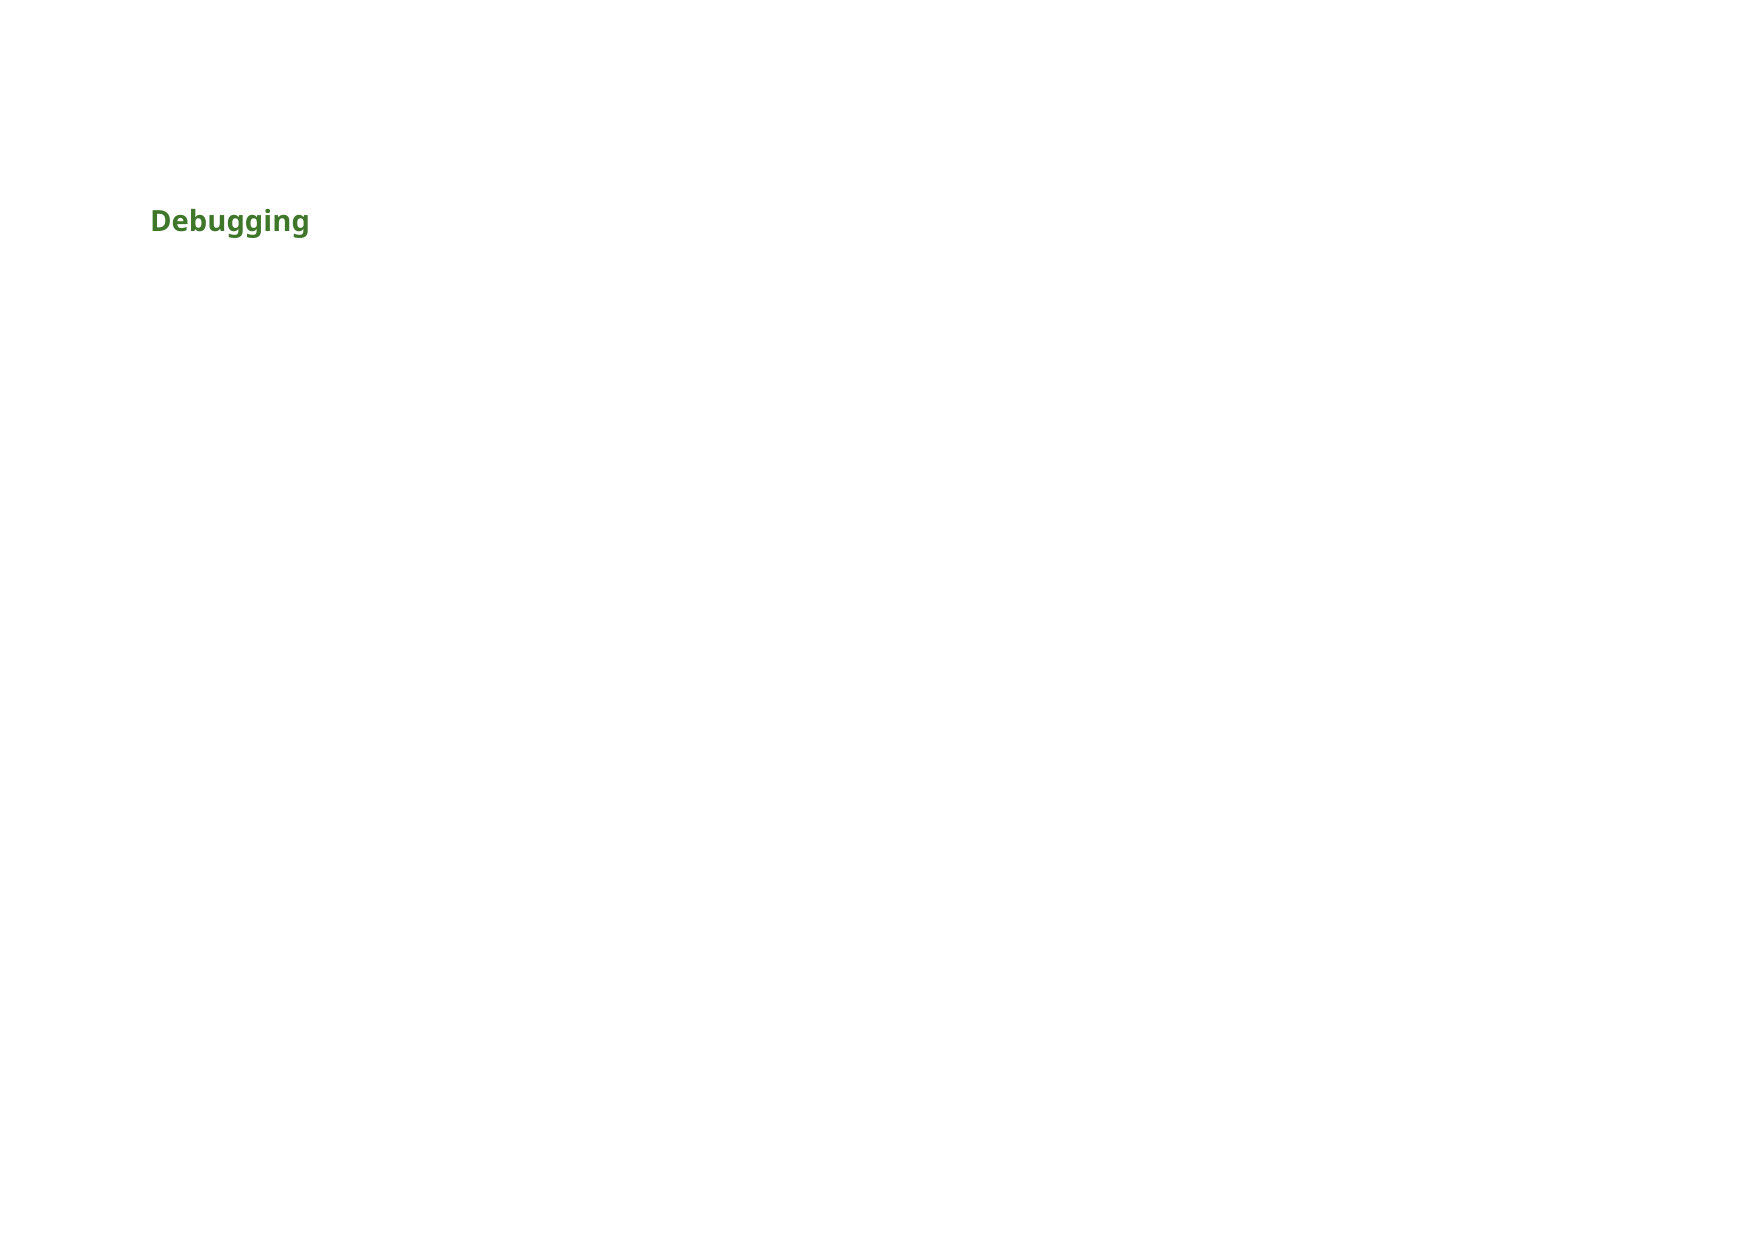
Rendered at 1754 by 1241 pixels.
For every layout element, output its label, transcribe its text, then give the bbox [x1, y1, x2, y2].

subtitle Debugging [150, 200, 1604, 240]
